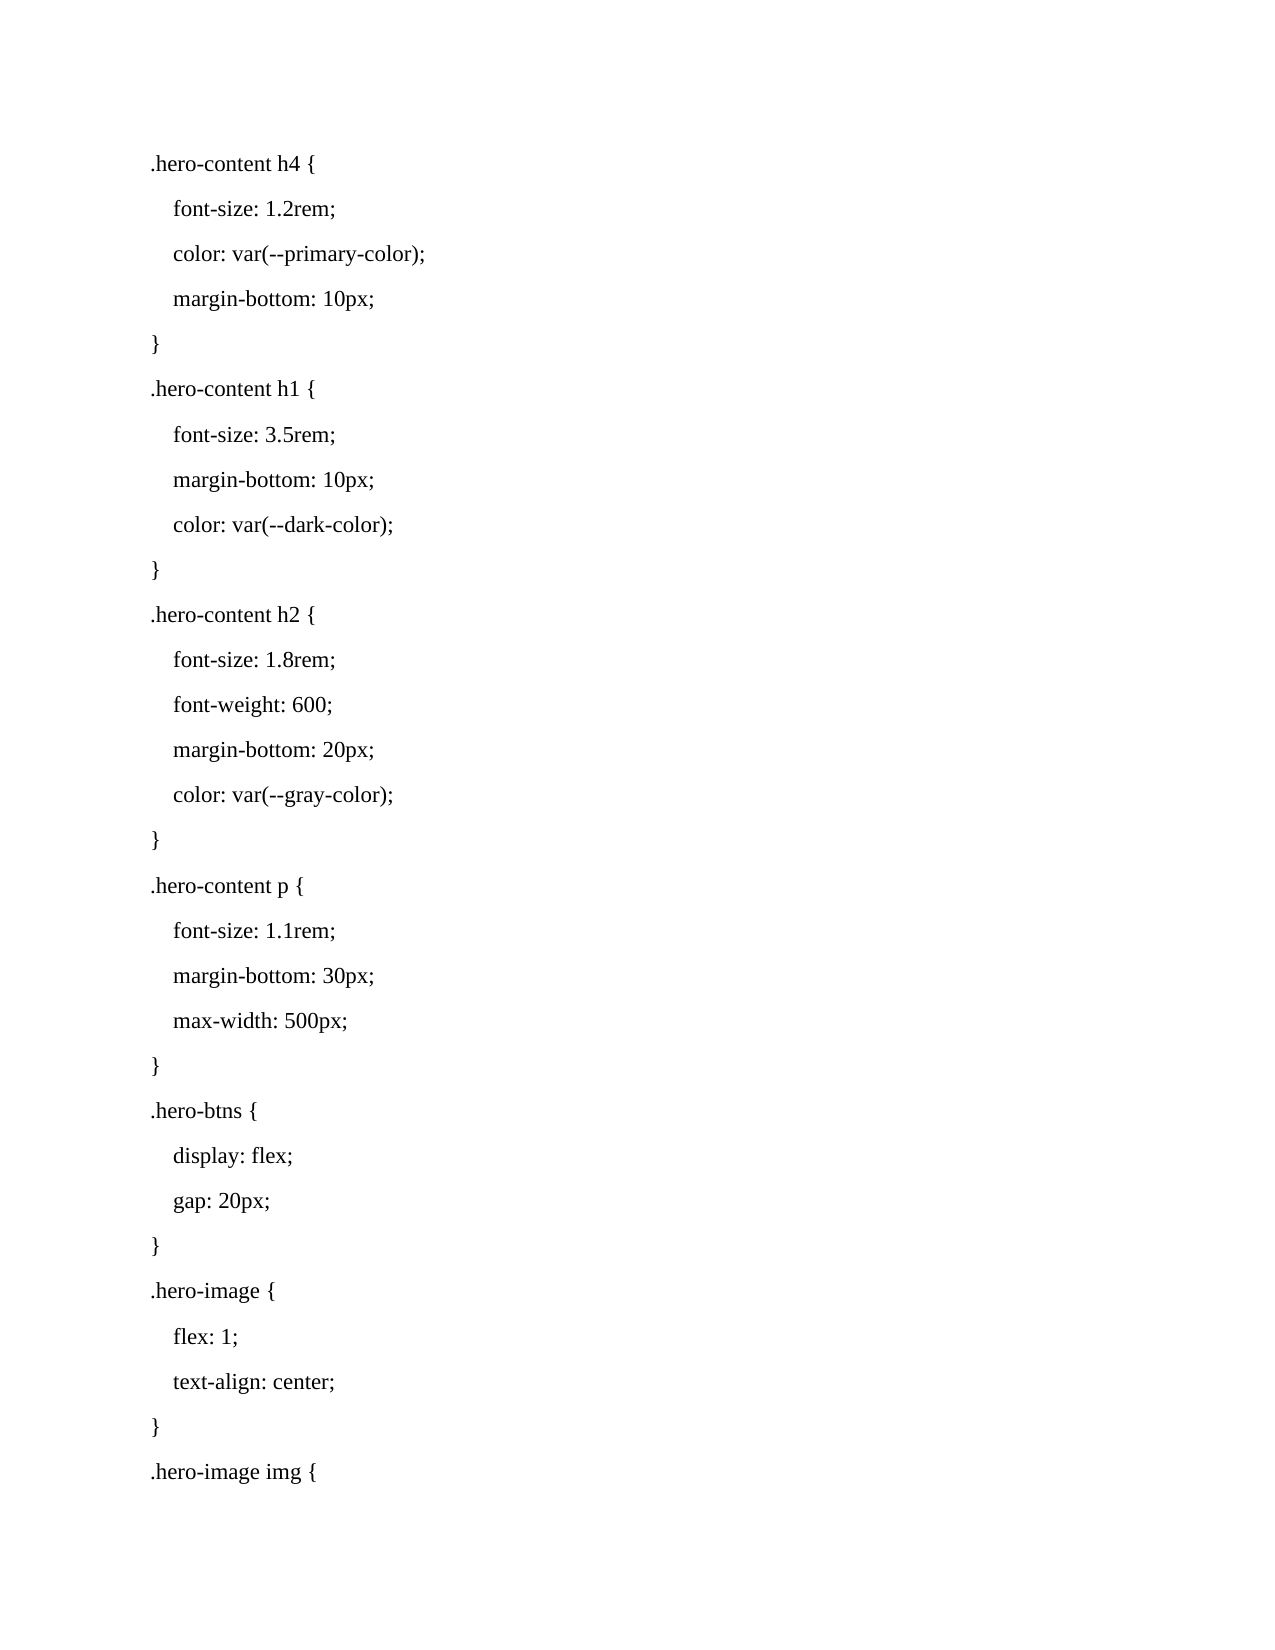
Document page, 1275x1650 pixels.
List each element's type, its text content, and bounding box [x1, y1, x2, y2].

text gap: 20px; [150, 1187, 1125, 1214]
text .hero-content h1 { [150, 376, 1125, 402]
text flex: 1; [150, 1323, 1125, 1349]
text } [150, 827, 1125, 853]
text color: var(--gray-color); [150, 781, 1125, 808]
text margin-bottom: 20px; [150, 736, 1125, 763]
text .hero-content h4 { [150, 150, 1125, 176]
text .hero-image img { [150, 1458, 1125, 1484]
text font-size: 1.2rem; [150, 195, 1125, 221]
text display: flex; [150, 1142, 1125, 1169]
text margin-bottom: 10px; [150, 466, 1125, 492]
text .hero-content p { [150, 872, 1125, 898]
text .hero-btns { [150, 1097, 1125, 1123]
text } [150, 330, 1125, 357]
text .hero-content h2 { [150, 601, 1125, 627]
text max-width: 500px; [150, 1007, 1125, 1033]
text } [150, 1413, 1125, 1439]
text } [150, 556, 1125, 582]
text font-size: 1.1rem; [150, 917, 1125, 943]
text } [150, 1232, 1125, 1259]
text font-size: 1.8rem; [150, 646, 1125, 672]
text text-align: center; [150, 1368, 1125, 1394]
text margin-bottom: 30px; [150, 962, 1125, 988]
text color: var(--primary-color); [150, 240, 1125, 267]
text .hero-image { [150, 1278, 1125, 1304]
text } [150, 1052, 1125, 1078]
text color: var(--dark-color); [150, 511, 1125, 537]
text font-weight: 600; [150, 691, 1125, 718]
text margin-bottom: 10px; [150, 285, 1125, 312]
text font-size: 3.5rem; [150, 421, 1125, 447]
